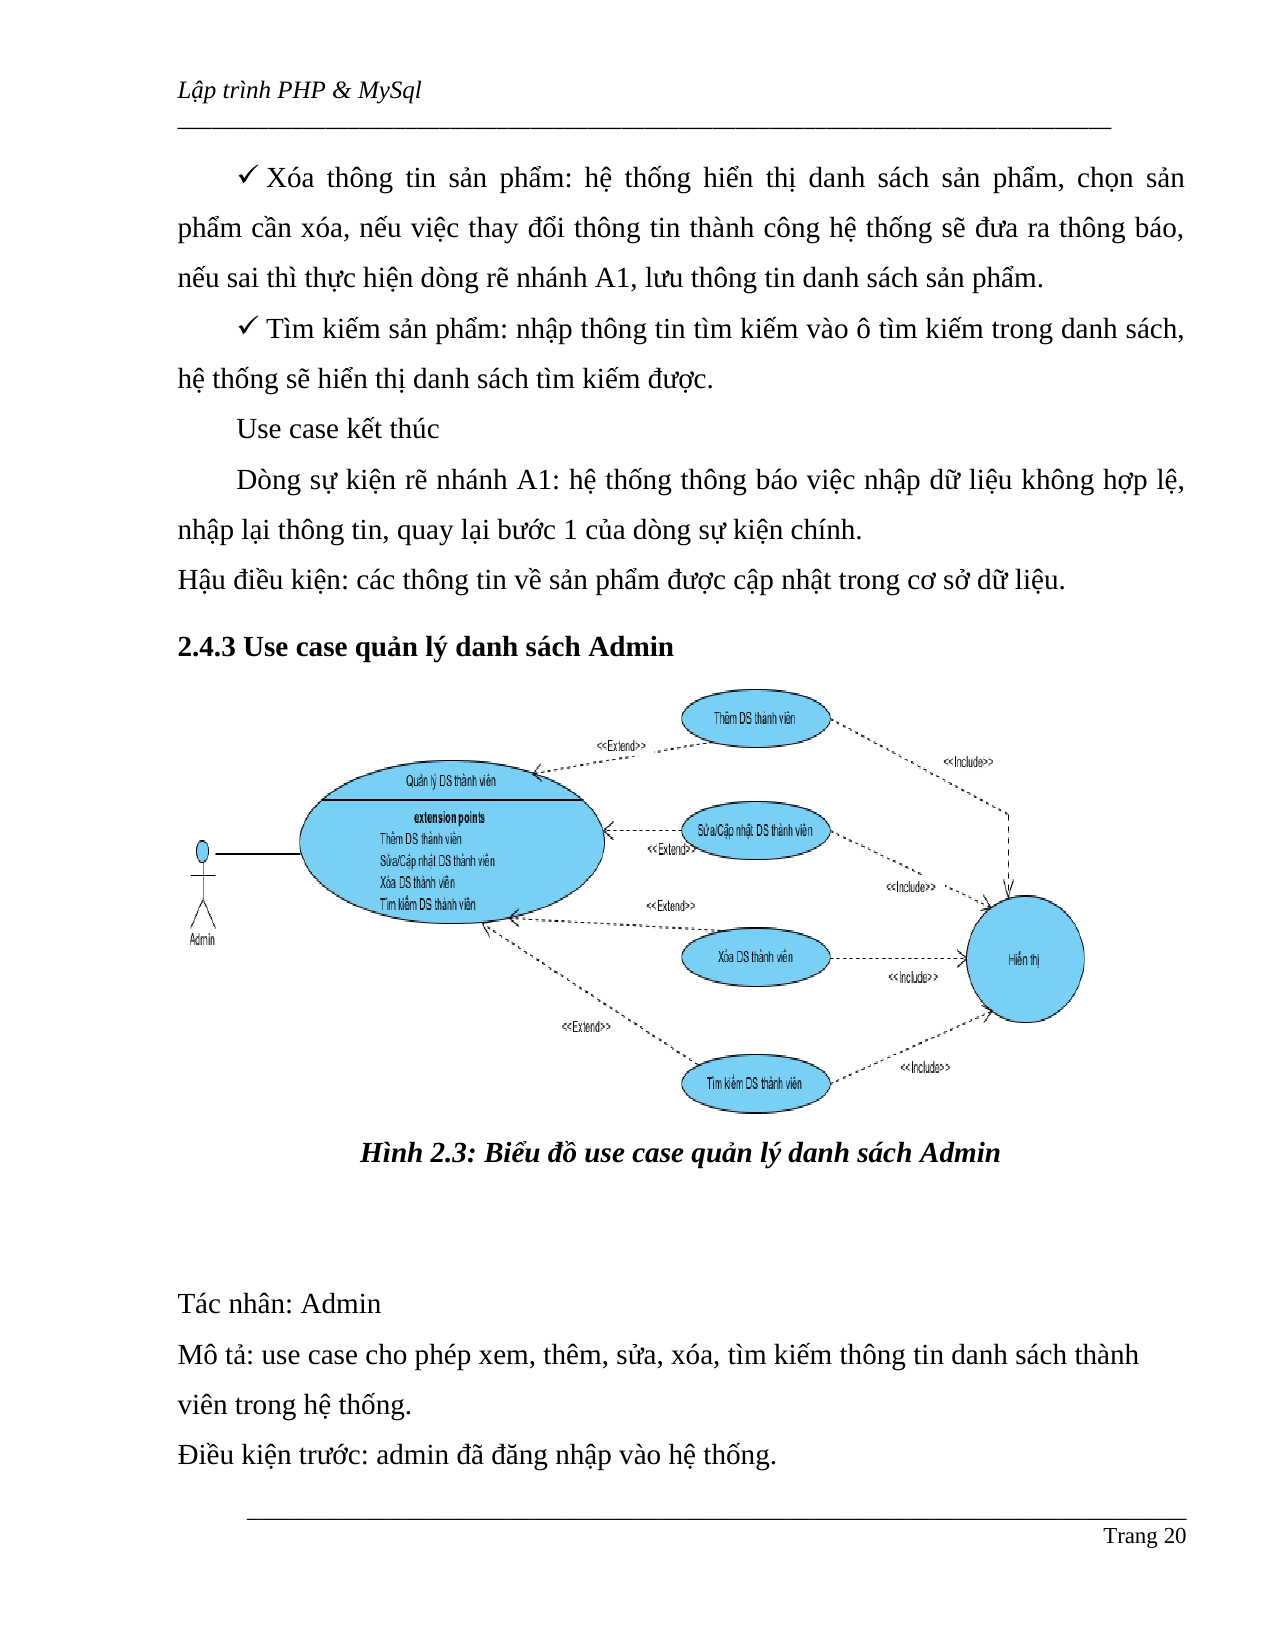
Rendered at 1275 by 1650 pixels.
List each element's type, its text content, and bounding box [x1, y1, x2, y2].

list Tác nhân: Admin [177, 1286, 1186, 1320]
text 2.4.3 Use case quản lý danh sách Admin [177, 629, 1186, 663]
picture [177, 679, 1093, 1120]
text Hình 2.3: Biểu đồ use case quản lý danh sách Admin [177, 1136, 1186, 1169]
list Mô tả: use case cho phép xem, thêm, sửa, xóa, tìm kiếm thông tin danh sách thành viên trong hệ thống. [177, 1337, 1186, 1421]
list Tìm kiếm sản phẩm: nhập thông tin tìm kiếm vào ô tìm kiếm trong danh sách, hệ thống sẽ hiển thị danh sách tìm kiếm được. [177, 311, 1186, 395]
list Điều kiện trước: admin đã đăng nhập vào hệ thống. [177, 1437, 1186, 1471]
list Xóa thông tin sản phẩm: hệ thống hiển thị danh sách sản phẩm, chọn sản phẩm cần xóa, nếu việc thay đổi thông tin thành công hệ thống sẽ đưa ra thông báo, nếu sai thì thực hiện dòng rẽ nhánh A1, lưu thông tin danh sách sản phẩm. [177, 160, 1186, 294]
list Hậu điều kiện: các thông tin về sản phẩm được cập nhật trong cơ sở dữ liệu. [177, 562, 1186, 596]
text Dòng sự kiện rẽ nhánh A1: hệ thống thông báo việc nhập dữ liệu không hợp lệ, nhập lại thông tin, quay lại bước 1 của dòng sự kiện chính. [177, 462, 1186, 546]
text Use case kết thúc [177, 412, 1186, 445]
